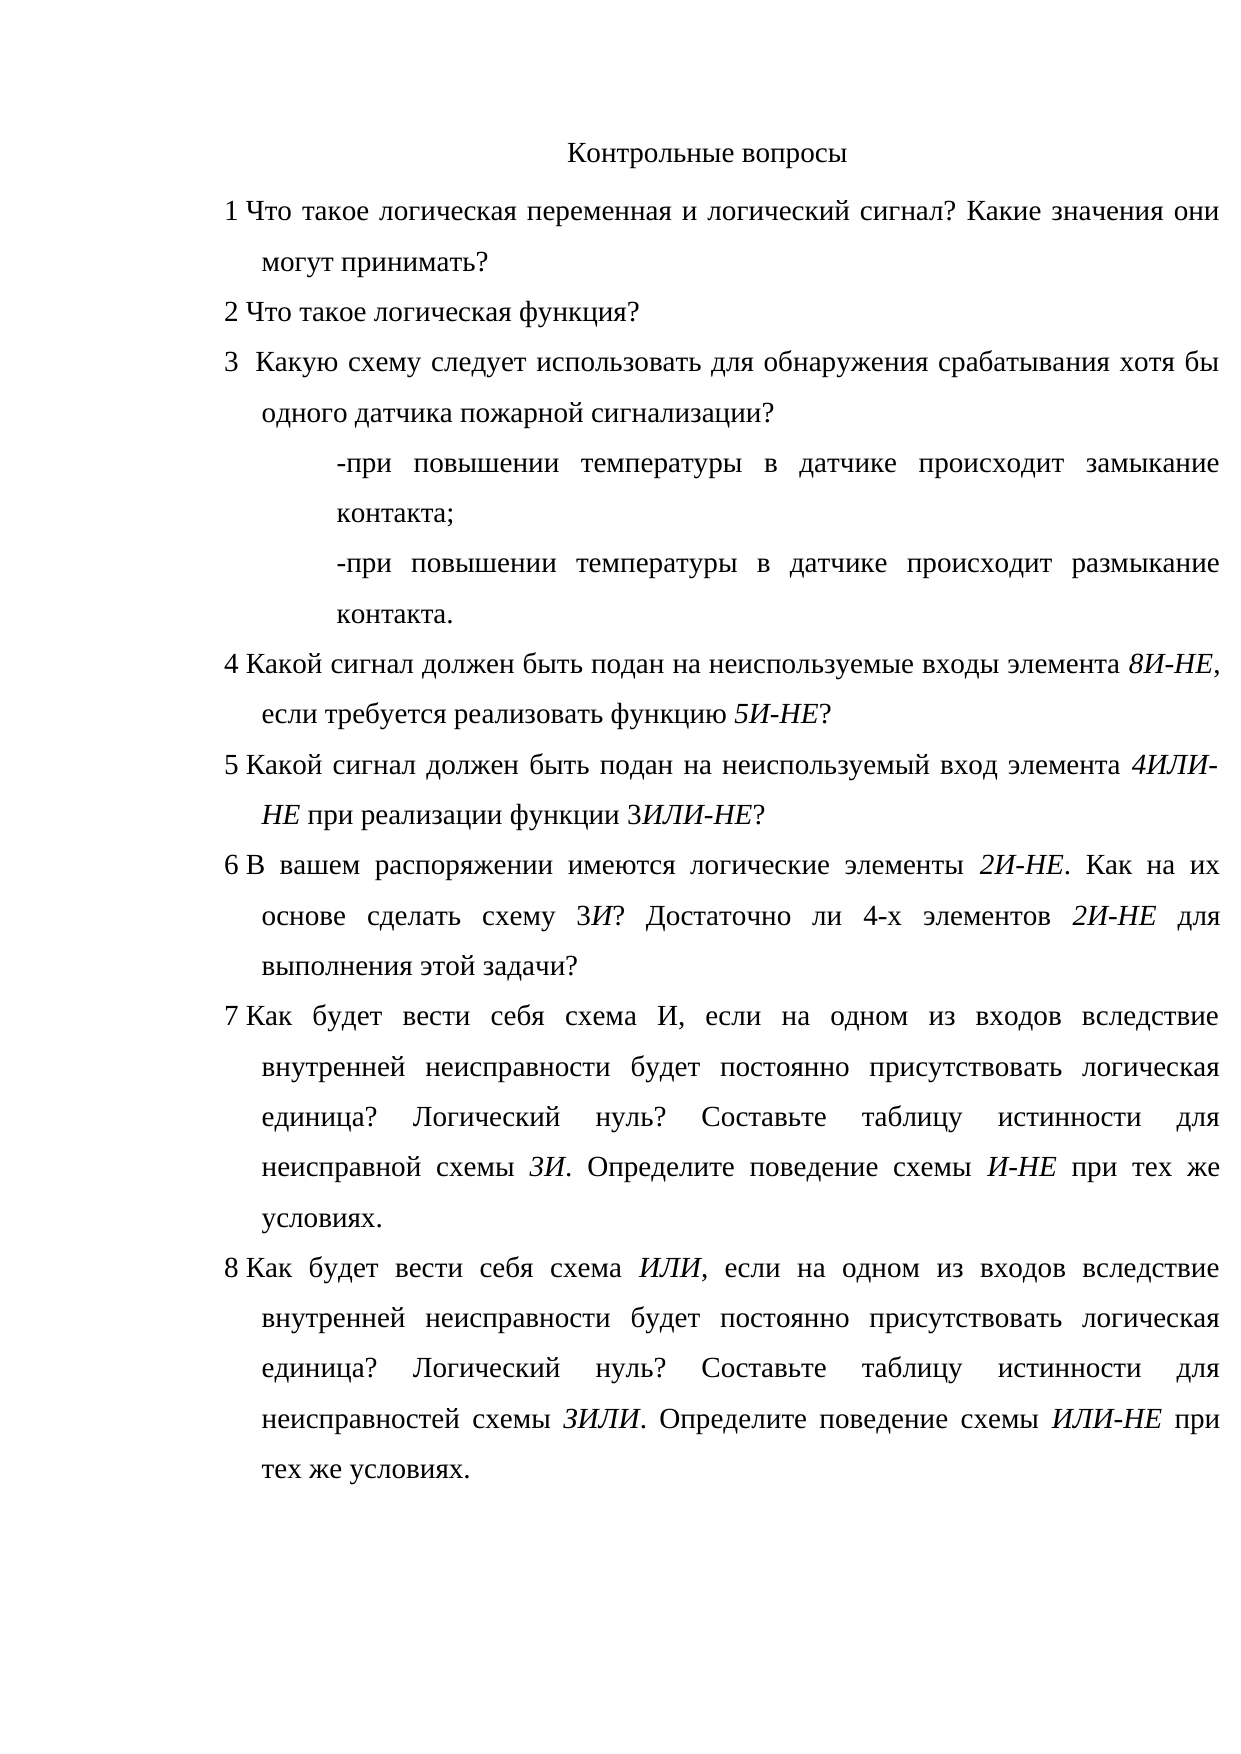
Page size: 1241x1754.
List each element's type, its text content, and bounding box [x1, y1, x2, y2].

table_cell Контрольные вопросы Что такое логическая переменная и логический сигнал? Какие значения они могут принимать? Что такое логическая функция? Какую схему следует использовать для обнаружения срабатывания хотя бы одного датчика пожарной сигнализации? -при повышении температуры в датчике происходит замыкание контакта; -при повышении температуры в датчике происходит размыкание контакта. Какой сигнал должен быть подан на неиспользуемые входы элемента 8И-НЕ, если требуется реализовать функцию 5И-НЕ? Какой сигнал должен быть подан на неиспользуемый вход элемента 4ИЛИ-НЕ при реализации функции 3ИЛИ-НЕ? В вашем распоряжении имеются логические элементы 2И-НЕ. Как на их основе сделать схему 3И? Достаточно ли 4-х элементов 2И-НЕ для выполнения этой задачи? Как будет вести себя схема И, если на одном из входов вследствие внутренней неисправности будет постоянно присутствовать логическая единица? Логический нуль? Составьте таблицу истинности для неисправной схемы 3И. Определите поведение схемы И-НЕ при тех же условиях. Как будет вести себя схема ИЛИ, если на одном из входов вследствие внутренней неисправности будет постоянно присутствовать логическая единица? Логический нуль? Составьте таблицу истинности для неисправностей схемы ЗИЛИ. Определите поведение схемы ИЛИ-НЕ при тех же условиях. [177, 118, 1237, 1535]
